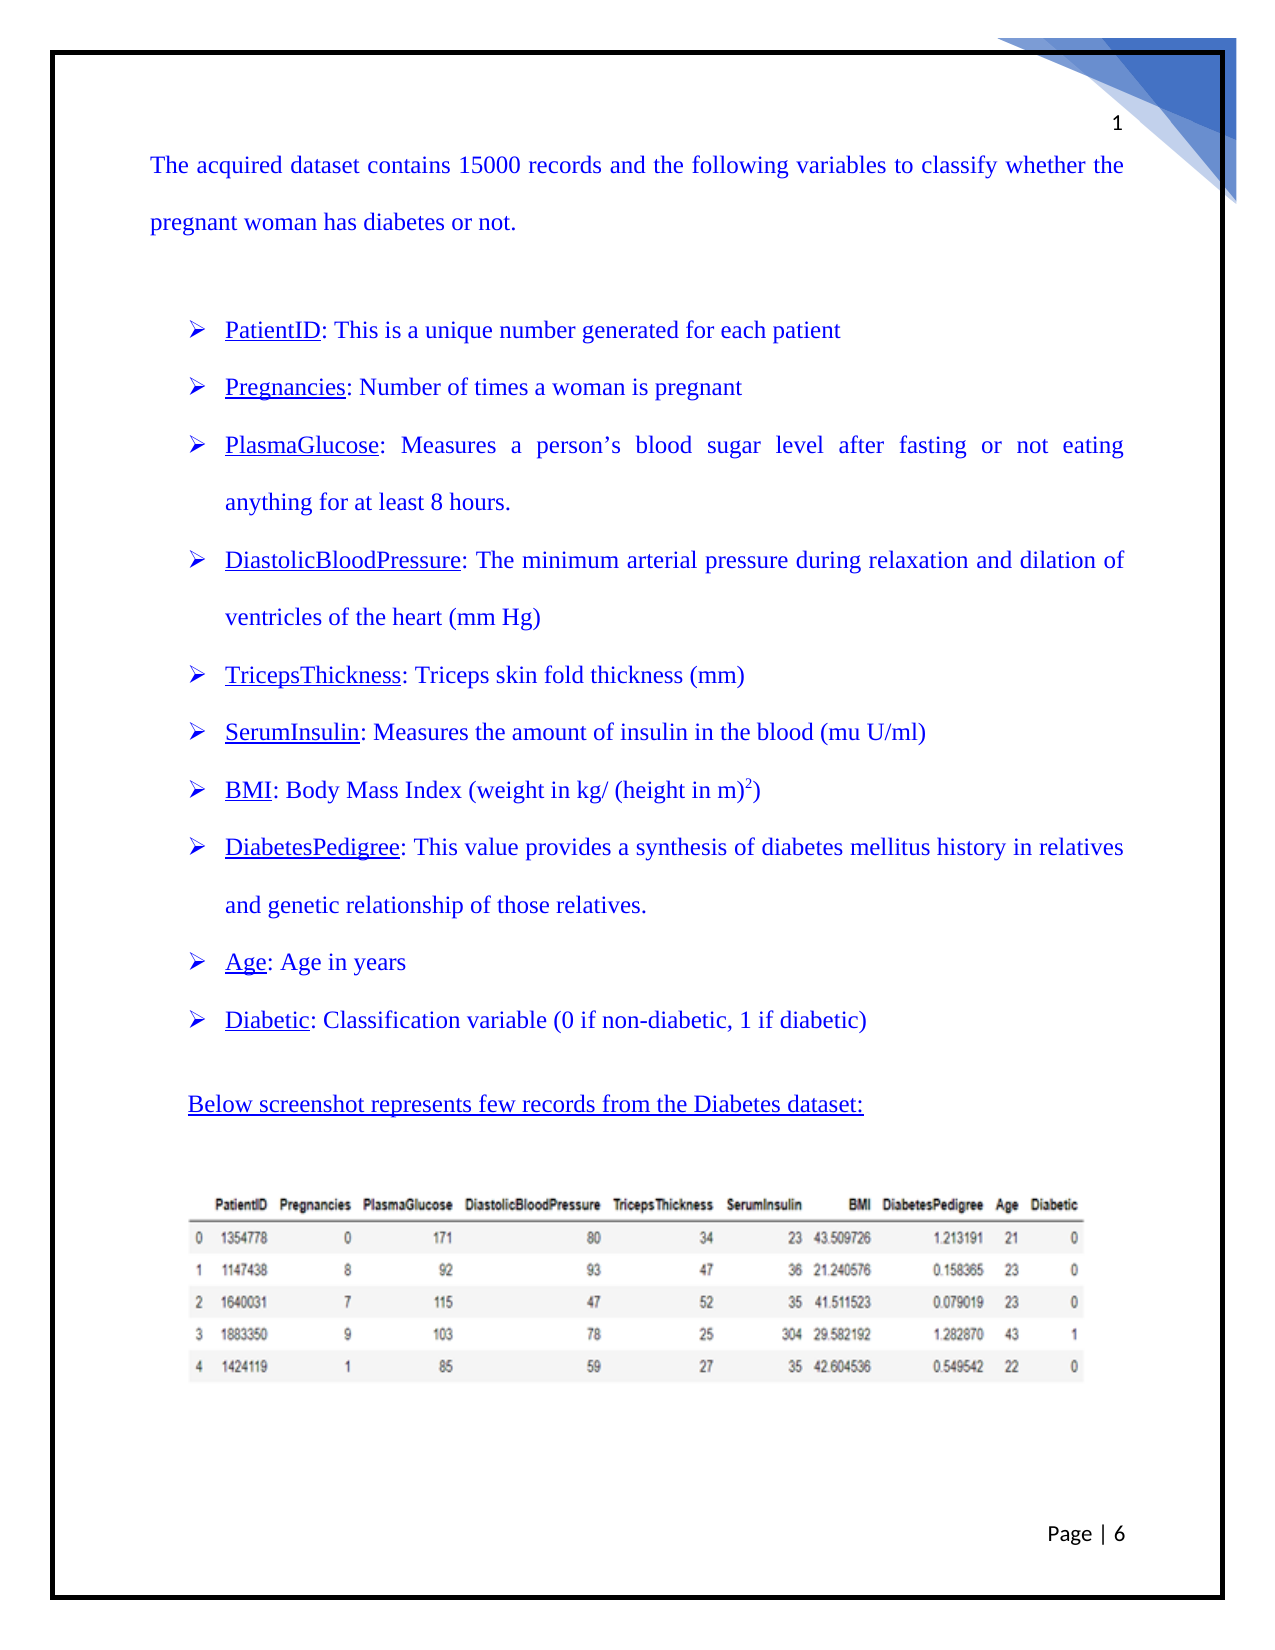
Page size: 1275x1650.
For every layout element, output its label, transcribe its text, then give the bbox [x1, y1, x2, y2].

list DiabetesPedigree: This value provides a synthesis of diabetes mellitus history in relatives and genetic relationship of those relatives. [187, 832, 1125, 919]
list PlasmaGlucose: Measures a person’s blood sugar level after fasting or not eating anything for at least 8 hours. [187, 430, 1125, 516]
text The acquired dataset contains 15000 records and the following variables to classify whether the pregnant woman has diabetes or not. [150, 150, 1125, 236]
list BMI: Body Mass Index (weight in kg/ (height in m)2) [187, 775, 1125, 804]
list Diabetic: Classification variable (0 if non-diabetic, 1 if diabetic) [187, 1005, 1125, 1034]
list DiastolicBloodPressure: The minimum arterial pressure during relaxation and dilation of ventricles of the heart (mm Hg) [187, 545, 1125, 631]
list PatientID: This is a unique number generated for each patient [187, 315, 1125, 344]
list Pregnancies: Number of times a woman is pregnant [187, 372, 1125, 401]
picture [997, 38, 1237, 204]
list Age: Age in years [187, 947, 1125, 976]
text Below screenshot represents few records from the Diabetes dataset: [187, 1089, 1125, 1118]
list TricepsThickness: Triceps skin fold thickness (mm) [187, 660, 1125, 689]
list SerumInsulin: Measures the amount of insulin in the blood (mu U/ml) [187, 717, 1125, 746]
picture [997, 55, 1220, 204]
picture [187, 1174, 1111, 1396]
